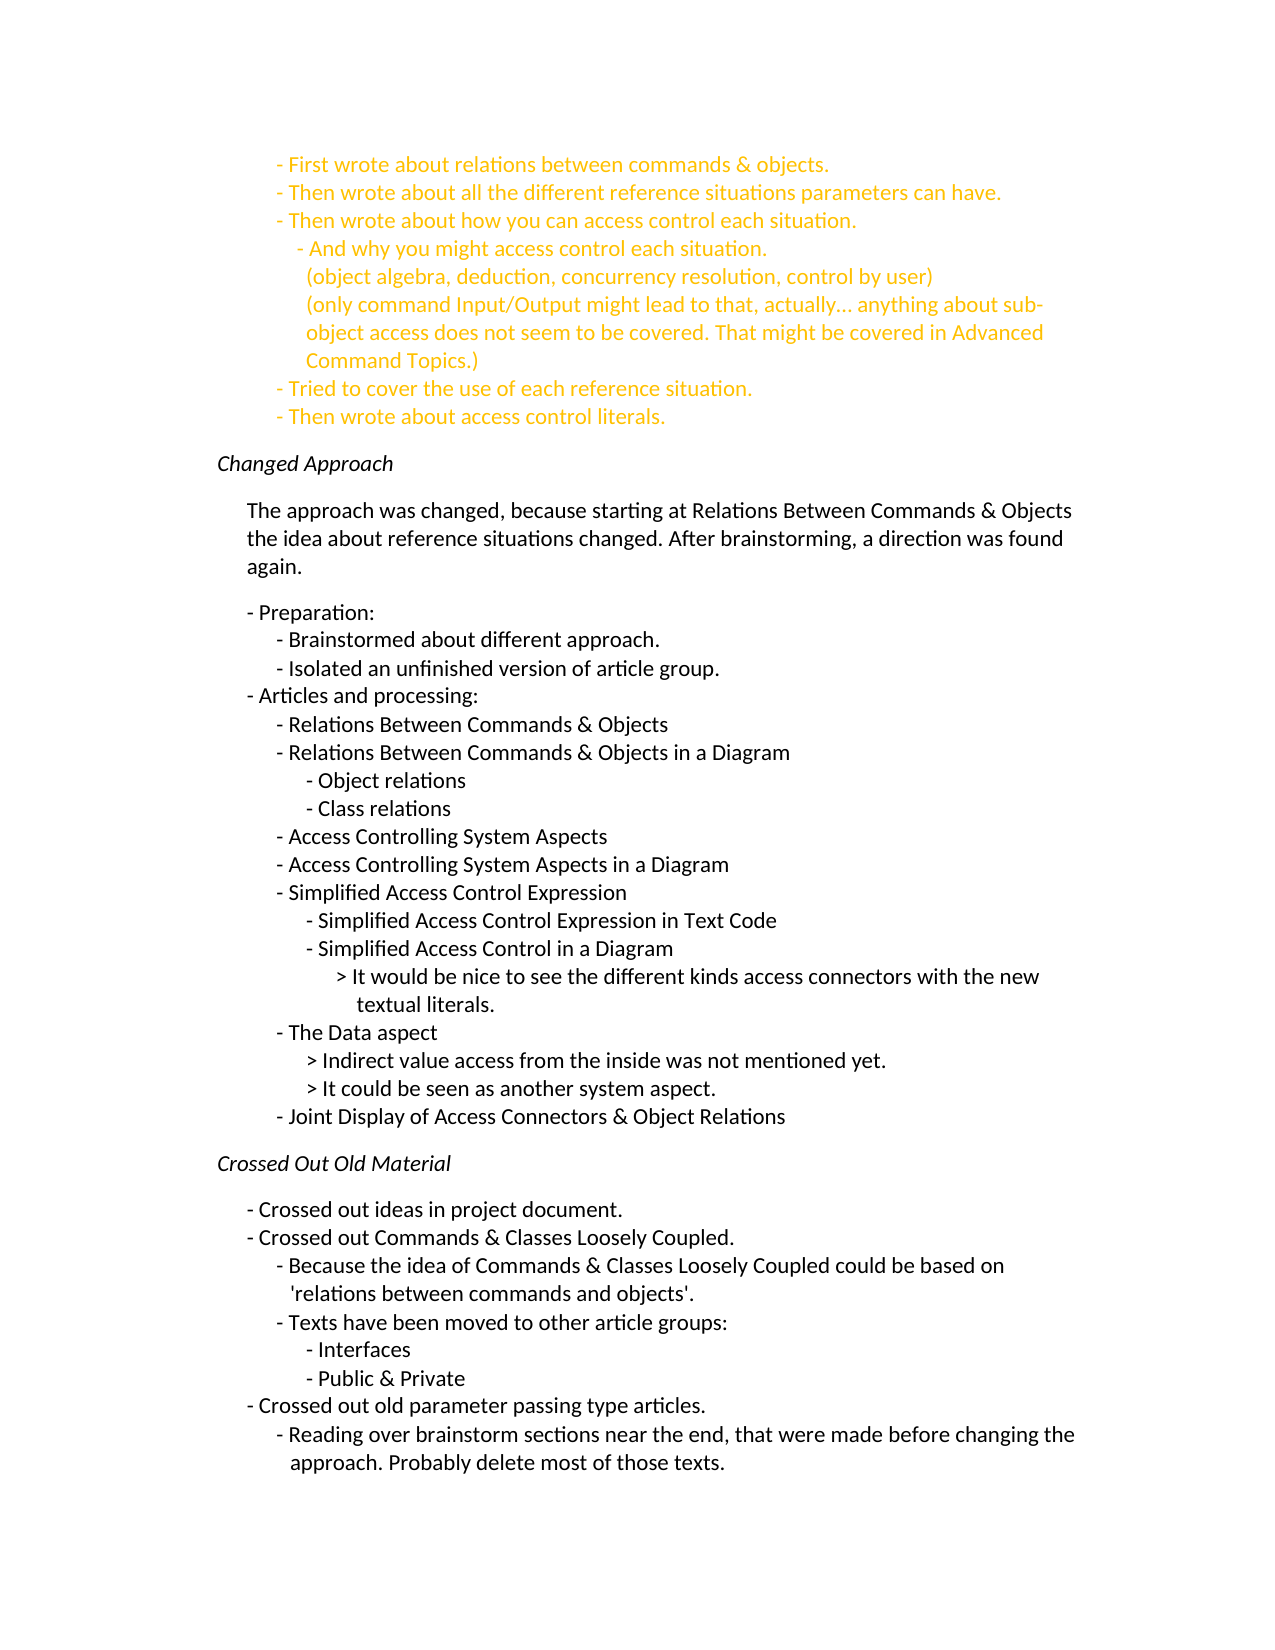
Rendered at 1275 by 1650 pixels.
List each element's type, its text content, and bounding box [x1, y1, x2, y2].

text - Relations Between Commands & Objects [276, 710, 1087, 738]
text - Access Controlling System Aspects in a Diagram [276, 850, 1087, 878]
text (object algebra, deduction, concurrency resolution, control by user) [306, 262, 1087, 290]
text - Articles and processing: [247, 682, 1087, 710]
text - Reading over brainstorm sections near the end, that were made before changing the approach. Probably delete most of those texts. [276, 1420, 1087, 1476]
text - Tried to cover the use of each reference situation. [276, 374, 1087, 402]
text - Interfaces [306, 1336, 1087, 1364]
text (only command Input/Output might lead to that, actually… anything about sub-object access does not seem to be covered. That might be covered in Advanced Command Topics.) [306, 290, 1087, 374]
text - Brainstormed about different approach. [276, 626, 1087, 654]
text - Public & Private [306, 1364, 1087, 1392]
text - Then wrote about all the different reference situations parameters can have. [276, 178, 1087, 206]
text - Then wrote about how you can access control each situation. [276, 206, 1087, 234]
text The approach was changed, because starting at Relations Between Commands & Objects the idea about reference situations changed. After brainstorming, a direction was found again. [247, 496, 1087, 580]
text - Then wrote about access control literals. [276, 402, 1087, 430]
text - And why you might access control each situation. [276, 234, 1087, 262]
text - The Data aspect [276, 1018, 1087, 1046]
text - Simplified Access Control Expression [276, 878, 1087, 906]
text - Crossed out Commands & Classes Loosely Coupled. [247, 1223, 1087, 1252]
text - Access Controlling System Aspects [276, 822, 1087, 850]
subtitle Crossed Out Old Material [217, 1149, 1058, 1177]
text > It could be seen as another system aspect. [306, 1074, 1087, 1102]
text - Crossed out old parameter passing type articles. [247, 1392, 1087, 1420]
text - Simplified Access Control in a Diagram [306, 934, 1087, 962]
text > Indirect value access from the inside was not mentioned yet. [306, 1046, 1087, 1074]
text - Class relations [306, 794, 1087, 822]
text - Relations Between Commands & Objects in a Diagram [276, 738, 1087, 766]
subtitle Changed Approach [217, 449, 1058, 477]
text > It would be nice to see the different kinds access connectors with the new textual literals. [335, 962, 1087, 1018]
text - Because the idea of Commands & Classes Loosely Coupled could be based on 'relations between commands and objects'. [276, 1252, 1087, 1308]
text - Texts have been moved to other article groups: [276, 1308, 1087, 1336]
text - Preparation: [247, 598, 1087, 626]
text - Object relations [306, 766, 1087, 794]
text - Joint Display of Access Connectors & Object Relations [276, 1102, 1087, 1130]
text - Crossed out ideas in project document. [247, 1196, 1087, 1223]
text - First wrote about relations between commands & objects. [276, 150, 1087, 178]
text - Simplified Access Control Expression in Text Code [306, 906, 1087, 934]
text - Isolated an unfinished version of article group. [276, 654, 1087, 682]
